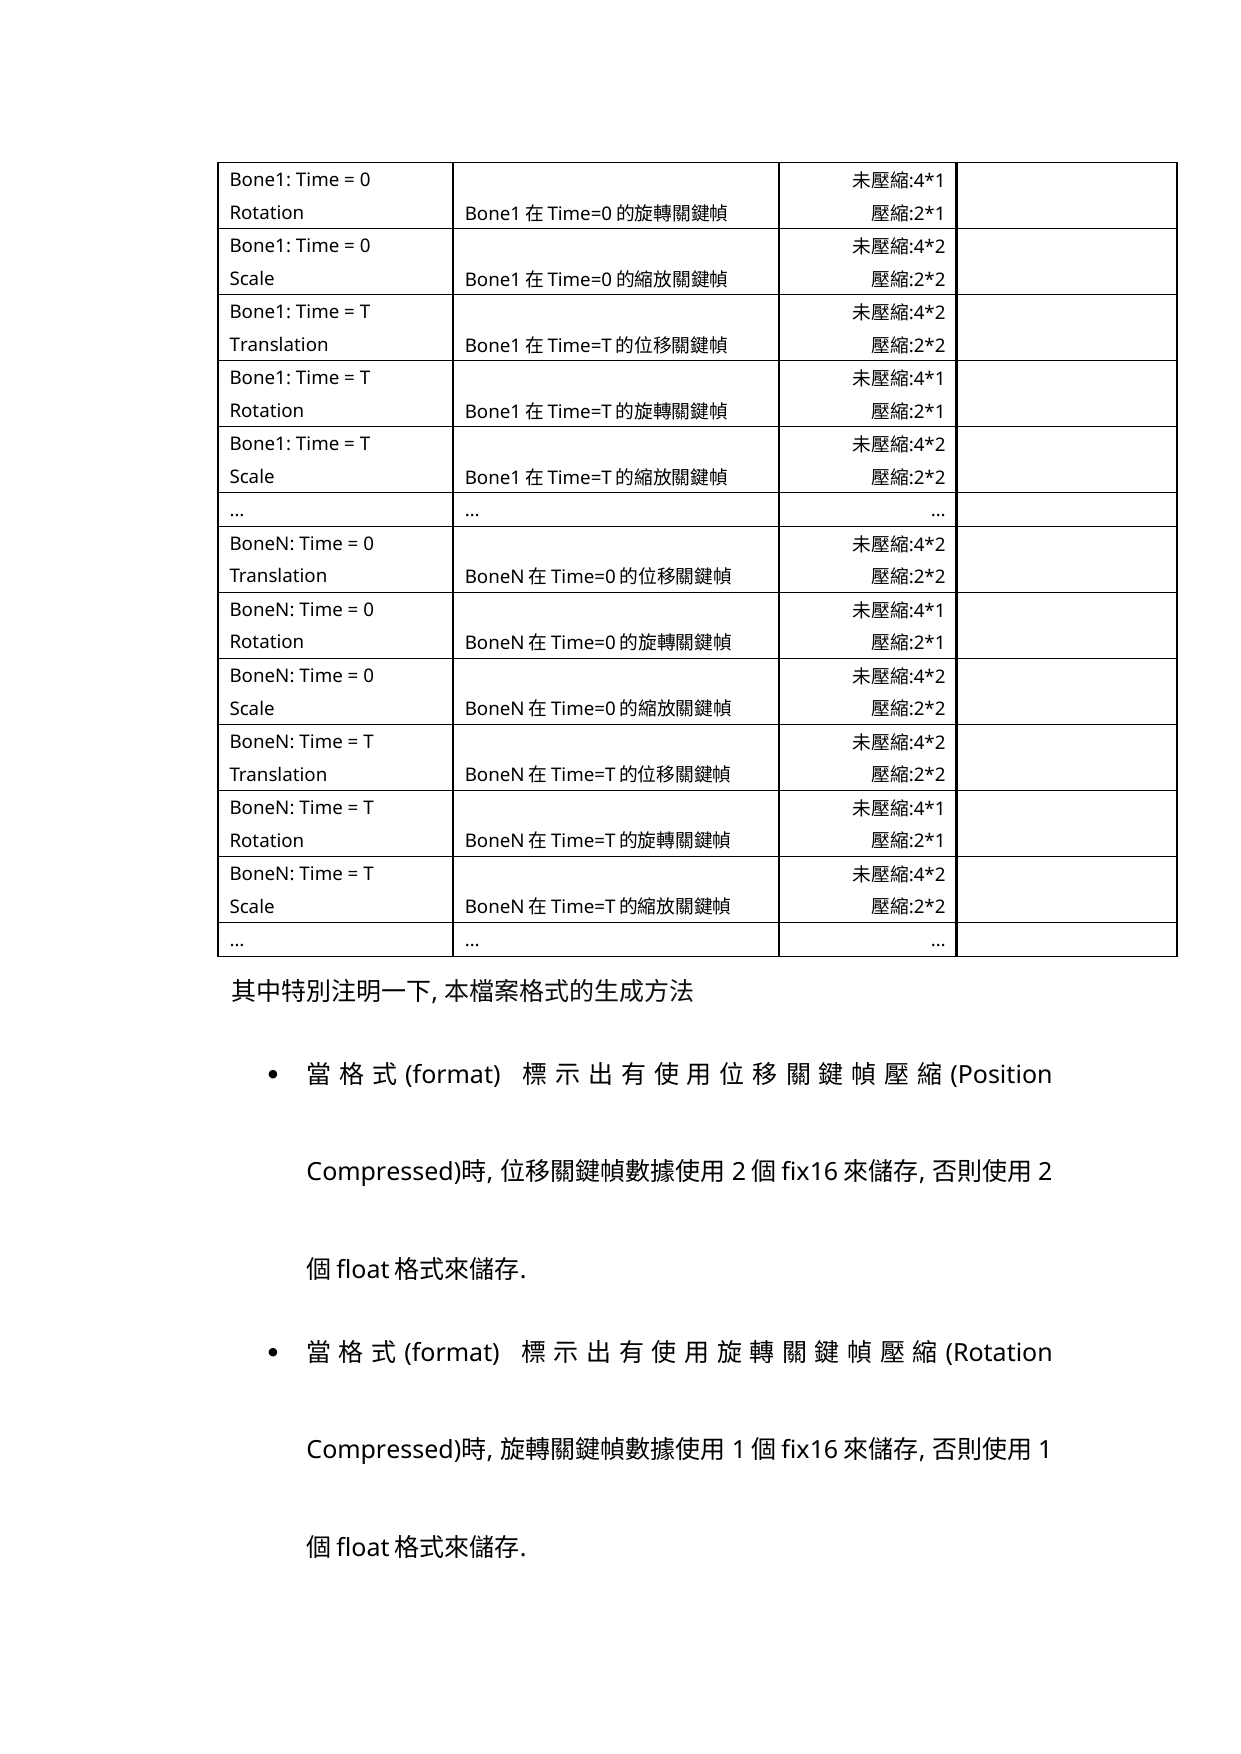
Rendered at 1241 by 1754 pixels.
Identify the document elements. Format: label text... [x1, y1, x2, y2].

table_cell BoneN在Time=0的縮放關鍵幀 [454, 659, 778, 724]
table_cell BoneN在Time=0的位移關鍵幀 [454, 527, 778, 592]
table_cell BoneN: Time = T Rotation [219, 791, 452, 856]
table_cell 未壓縮:4*1 壓縮:2*1 [780, 163, 955, 228]
table_cell Bone1: Time = 0 Scale [219, 229, 452, 294]
table_cell 未壓縮:4*1 壓縮:2*1 [780, 593, 955, 658]
list 當格式(format) 標示出有使用旋轉關鍵幀壓縮(Rotation Compressed)時, 旋轉關鍵幀數據使用1個fix16來儲存, 否則使用1個float格式來儲存. [269, 1318, 1053, 1578]
table_cell … [454, 923, 778, 956]
table_cell Bone1: Time = 0 Rotation [219, 163, 452, 228]
table_cell [958, 725, 1176, 790]
table_cell Bone1: Time = T Translation [219, 295, 452, 360]
text 其中特別注明一下, 本檔案格式的生成方法 [231, 957, 1053, 1022]
table_cell [958, 295, 1176, 360]
table_cell [958, 527, 1176, 592]
table_cell BoneN: Time = T Translation [219, 725, 452, 790]
table_cell Bone1在Time=T的旋轉關鍵幀 [454, 361, 778, 426]
table_cell 未壓縮:4*2 壓縮:2*2 [780, 725, 955, 790]
table_cell 未壓縮:4*2 壓縮:2*2 [780, 659, 955, 724]
table_cell … [454, 493, 778, 526]
table_cell 未壓縮:4*1 壓縮:2*1 [780, 791, 955, 856]
table_cell BoneN在Time=0的旋轉關鍵幀 [454, 593, 778, 658]
table_cell [958, 493, 1176, 526]
table_cell BoneN在Time=T的縮放關鍵幀 [454, 857, 778, 922]
table_cell [958, 427, 1176, 492]
table_cell [958, 361, 1176, 426]
list 當格式(format) 標示出有使用位移關鍵幀壓縮(Position Compressed)時, 位移關鍵幀數據使用2個fix16來儲存, 否則使用2個float格式來儲存. [269, 1040, 1053, 1300]
table_cell Bone1: Time = T Rotation [219, 361, 452, 426]
table_cell [958, 593, 1176, 658]
table_cell BoneN: Time = 0 Translation [219, 527, 452, 592]
table_cell Bone1在Time=0的旋轉關鍵幀 [454, 163, 778, 228]
table_cell BoneN在Time=T的旋轉關鍵幀 [454, 791, 778, 856]
table_cell … [219, 493, 452, 526]
table_cell Bone1在Time=T的縮放關鍵幀 [454, 427, 778, 492]
table_cell BoneN在Time=T的位移關鍵幀 [454, 725, 778, 790]
table_cell 未壓縮:4*2 壓縮:2*2 [780, 427, 955, 492]
table_cell BoneN: Time = 0 Scale [219, 659, 452, 724]
table_cell Bone1在Time=T的位移關鍵幀 [454, 295, 778, 360]
table_cell [958, 923, 1176, 956]
table_cell 未壓縮:4*2 壓縮:2*2 [780, 527, 955, 592]
table_cell 未壓縮:4*2 壓縮:2*2 [780, 295, 955, 360]
table_cell [958, 229, 1176, 294]
table_cell … [780, 493, 955, 526]
table_cell Bone1在Time=0的縮放關鍵幀 [454, 229, 778, 294]
table_cell 未壓縮:4*2 壓縮:2*2 [780, 857, 955, 922]
table_cell 未壓縮:4*2 壓縮:2*2 [780, 229, 955, 294]
table_cell … [219, 923, 452, 956]
table_cell [958, 791, 1176, 856]
table_cell BoneN: Time = 0 Rotation [219, 593, 452, 658]
table_cell [958, 857, 1176, 922]
table_cell [958, 163, 1176, 228]
table_cell 未壓縮:4*1 壓縮:2*1 [780, 361, 955, 426]
table_cell … [780, 923, 955, 956]
table_cell Bone1: Time = T Scale [219, 427, 452, 492]
table_cell [958, 659, 1176, 724]
table_cell BoneN: Time = T Scale [219, 857, 452, 922]
